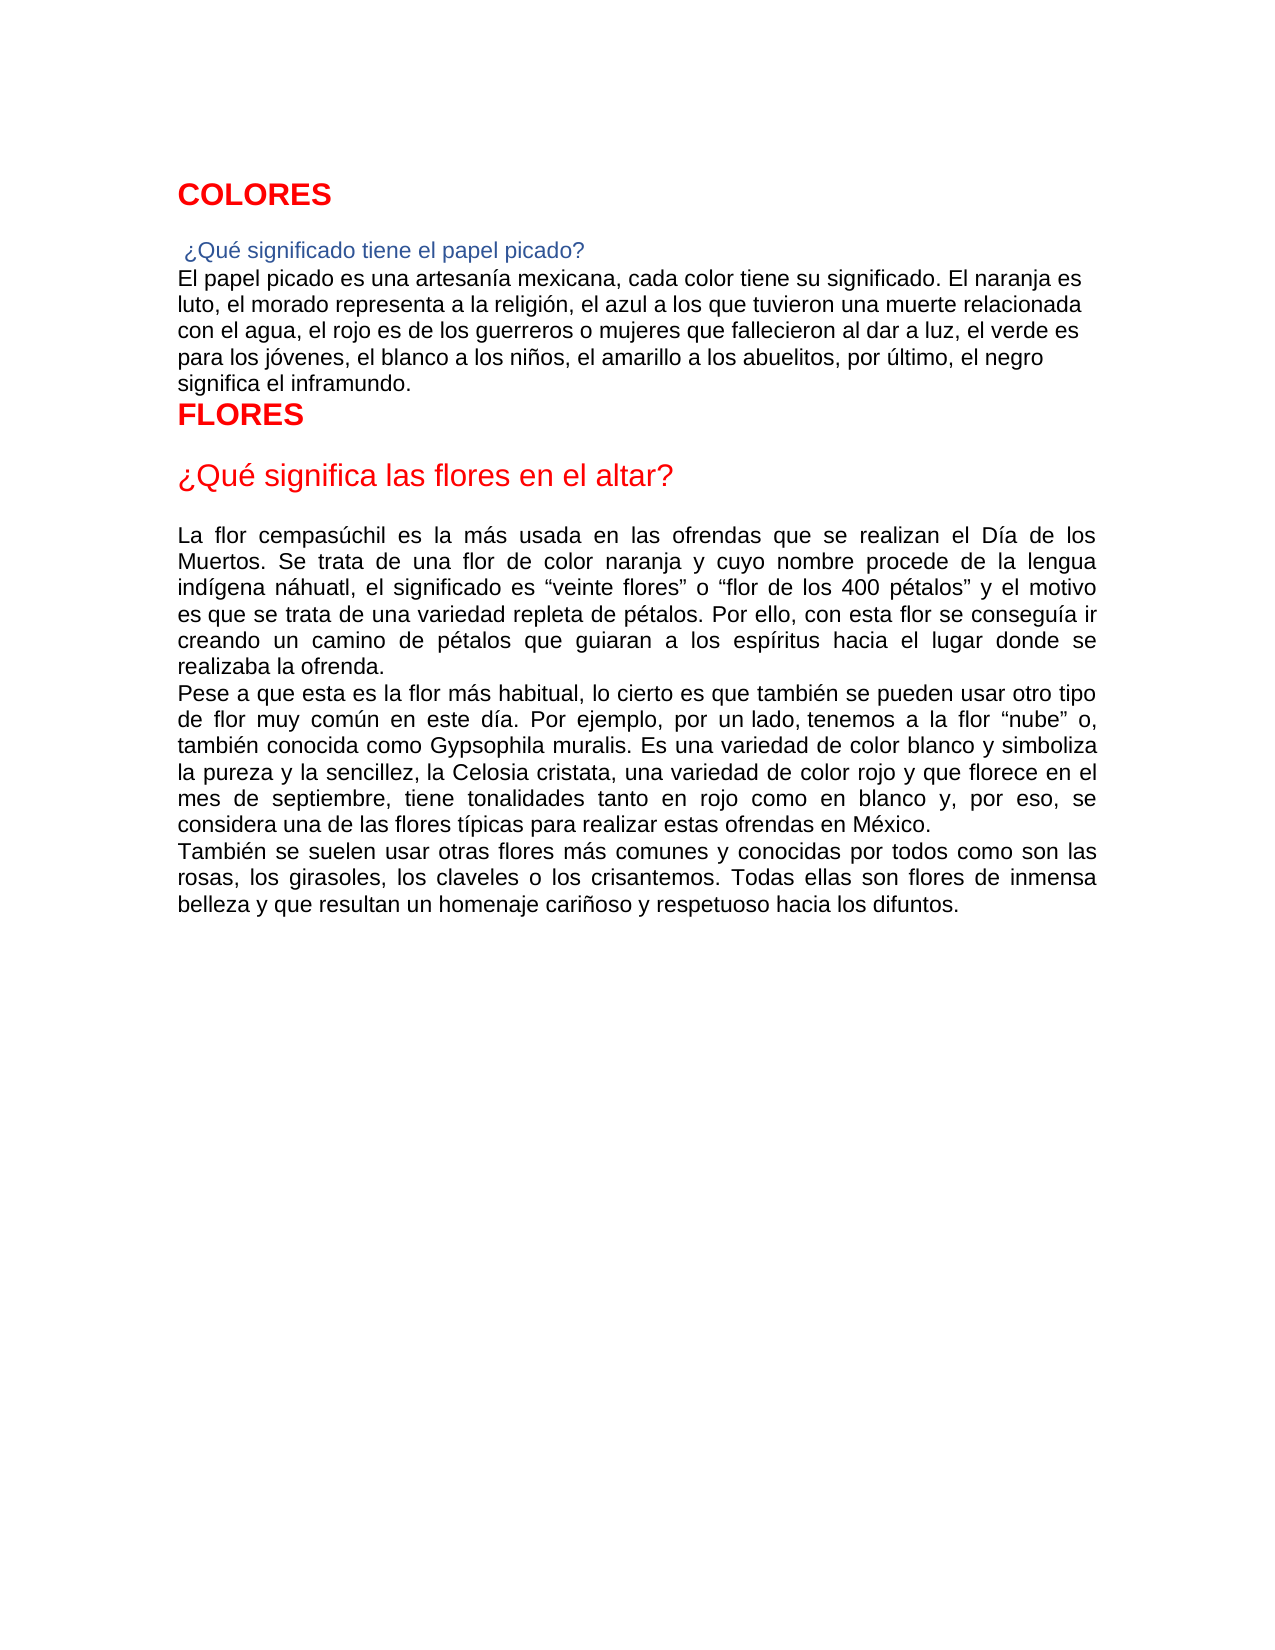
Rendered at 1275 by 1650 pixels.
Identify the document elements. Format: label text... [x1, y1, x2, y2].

text COLORES [177, 176, 1098, 212]
text También se suelen usar otras flores más comunes y conocidas por todos como son las rosas, los girasoles, los claveles o los crisantemos. Todas ellas son flores de inmensa belleza y que resultan un homenaje cariñoso y respetuoso hacia los difuntos. [177, 838, 1098, 917]
subtitle ¿Qué significa las flores en el altar? [177, 457, 1098, 493]
text El papel picado es una artesanía mexicana, cada color tiene su significado. El naranja es luto, el morado representa a la religión, el azul a los que tuvieron una muerte relacionada con el agua, el rojo es de los guerreros o mujeres que fallecieron al dar a luz, el verde es para los jóvenes, el blanco a los niños, el amarillo a los abuelitos, por último, el negro significa el inframundo. [177, 264, 1098, 396]
subtitle ¿Qué significado tiene el papel picado? [177, 237, 1098, 263]
text FLORES [177, 396, 1098, 432]
text La flor cempasúchil es la más usada en las ofrendas que se realizan el Día de los Muertos. Se trata de una flor de color naranja y cuyo nombre procede de la lengua indígena náhuatl, el significado es “veinte flores” o “flor de los 400 pétalos” y el motivo es que se trata de una variedad repleta de pétalos. Por ello, con esta flor se conseguía ir creando un camino de pétalos que guiaran a los espíritus hacia el lugar donde se realizaba la ofrenda. [177, 522, 1098, 680]
text Pese a que esta es la flor más habitual, lo cierto es que también se pueden usar otro tipo de flor muy común en este día. Por ejemplo, por un lado, tenemos a la flor “nube” o, también conocida como Gypsophila muralis. Es una variedad de color blanco y simboliza la pureza y la sencillez, la Celosia cristata, una variedad de color rojo y que florece en el mes de septiembre, tiene tonalidades tanto en rojo como en blanco y, por eso, se considera una de las flores típicas para realizar estas ofrendas en México. [177, 680, 1098, 838]
